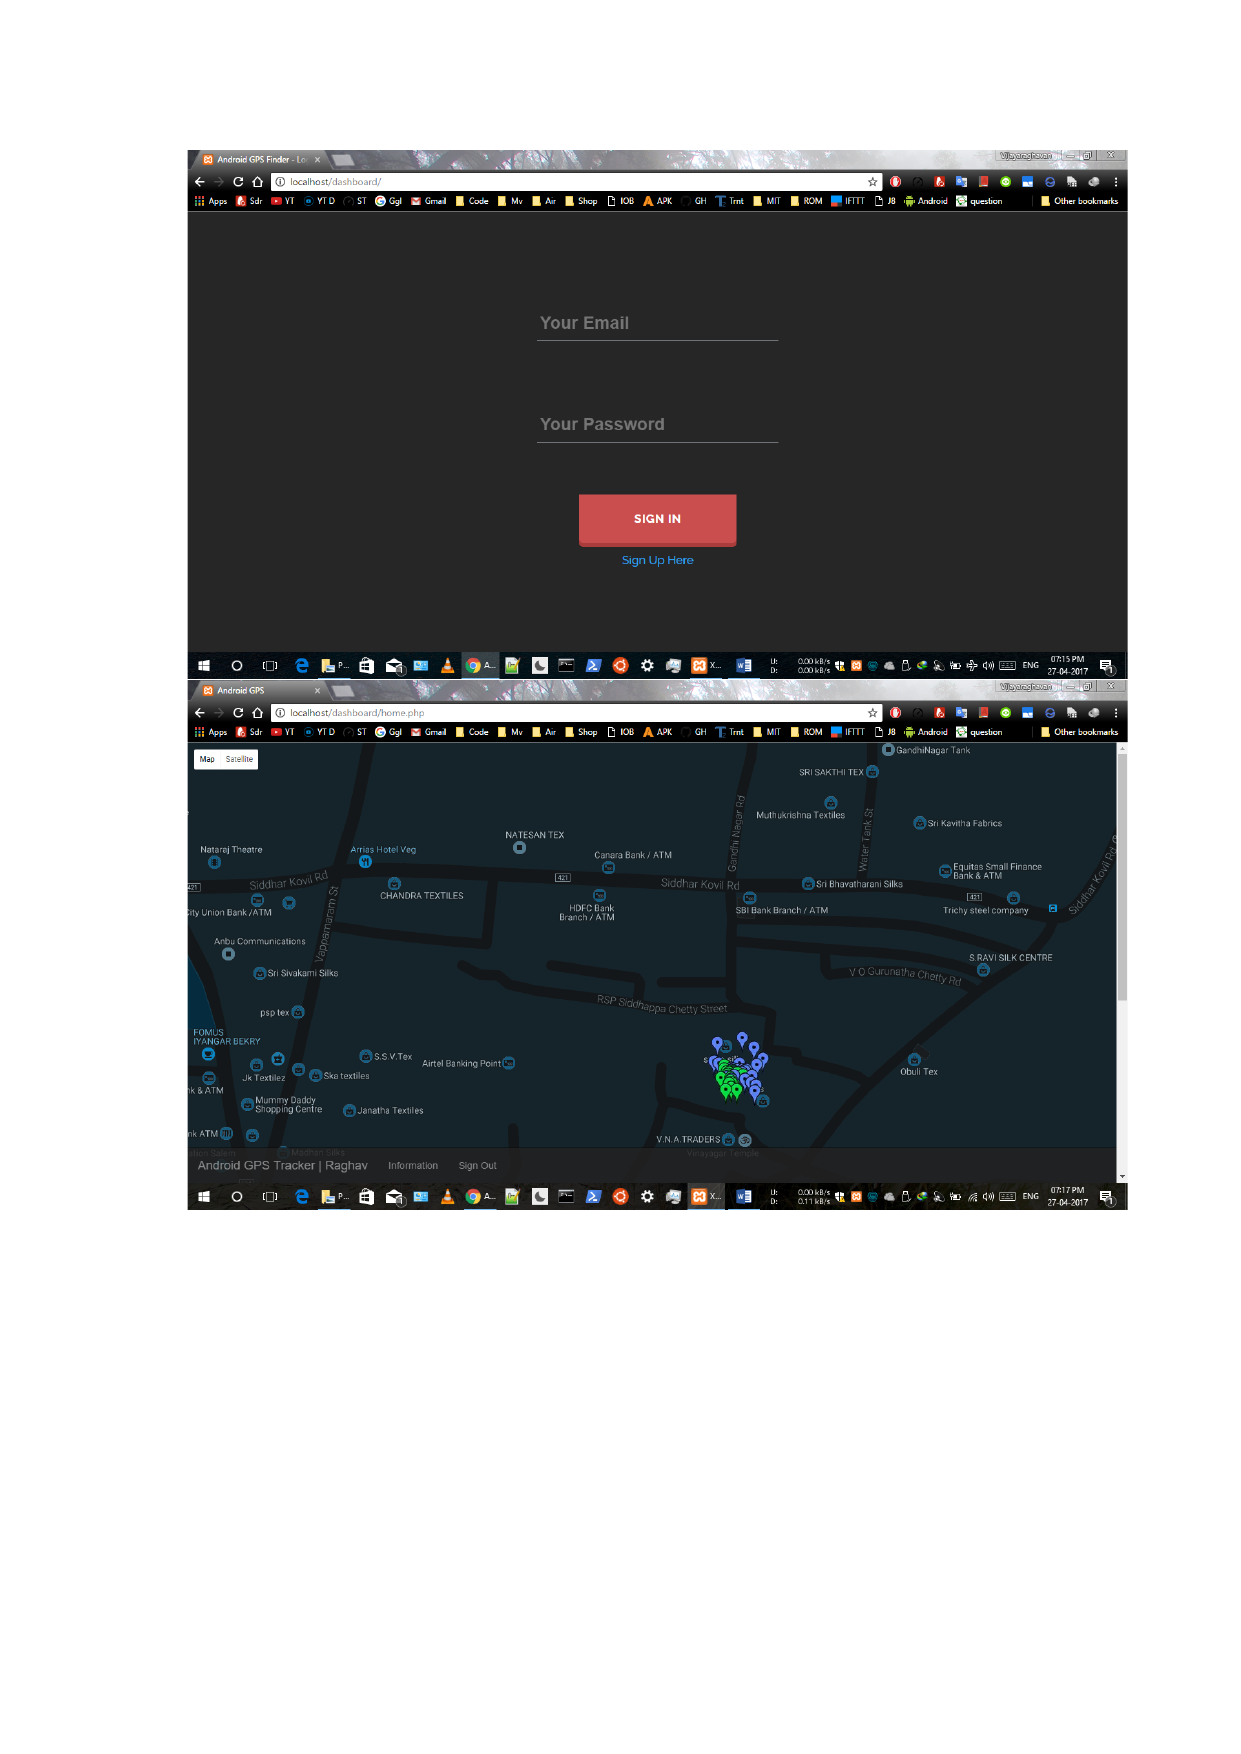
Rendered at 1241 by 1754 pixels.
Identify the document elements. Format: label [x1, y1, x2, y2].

picture [187, 150, 1128, 679]
picture [187, 680, 1128, 1210]
